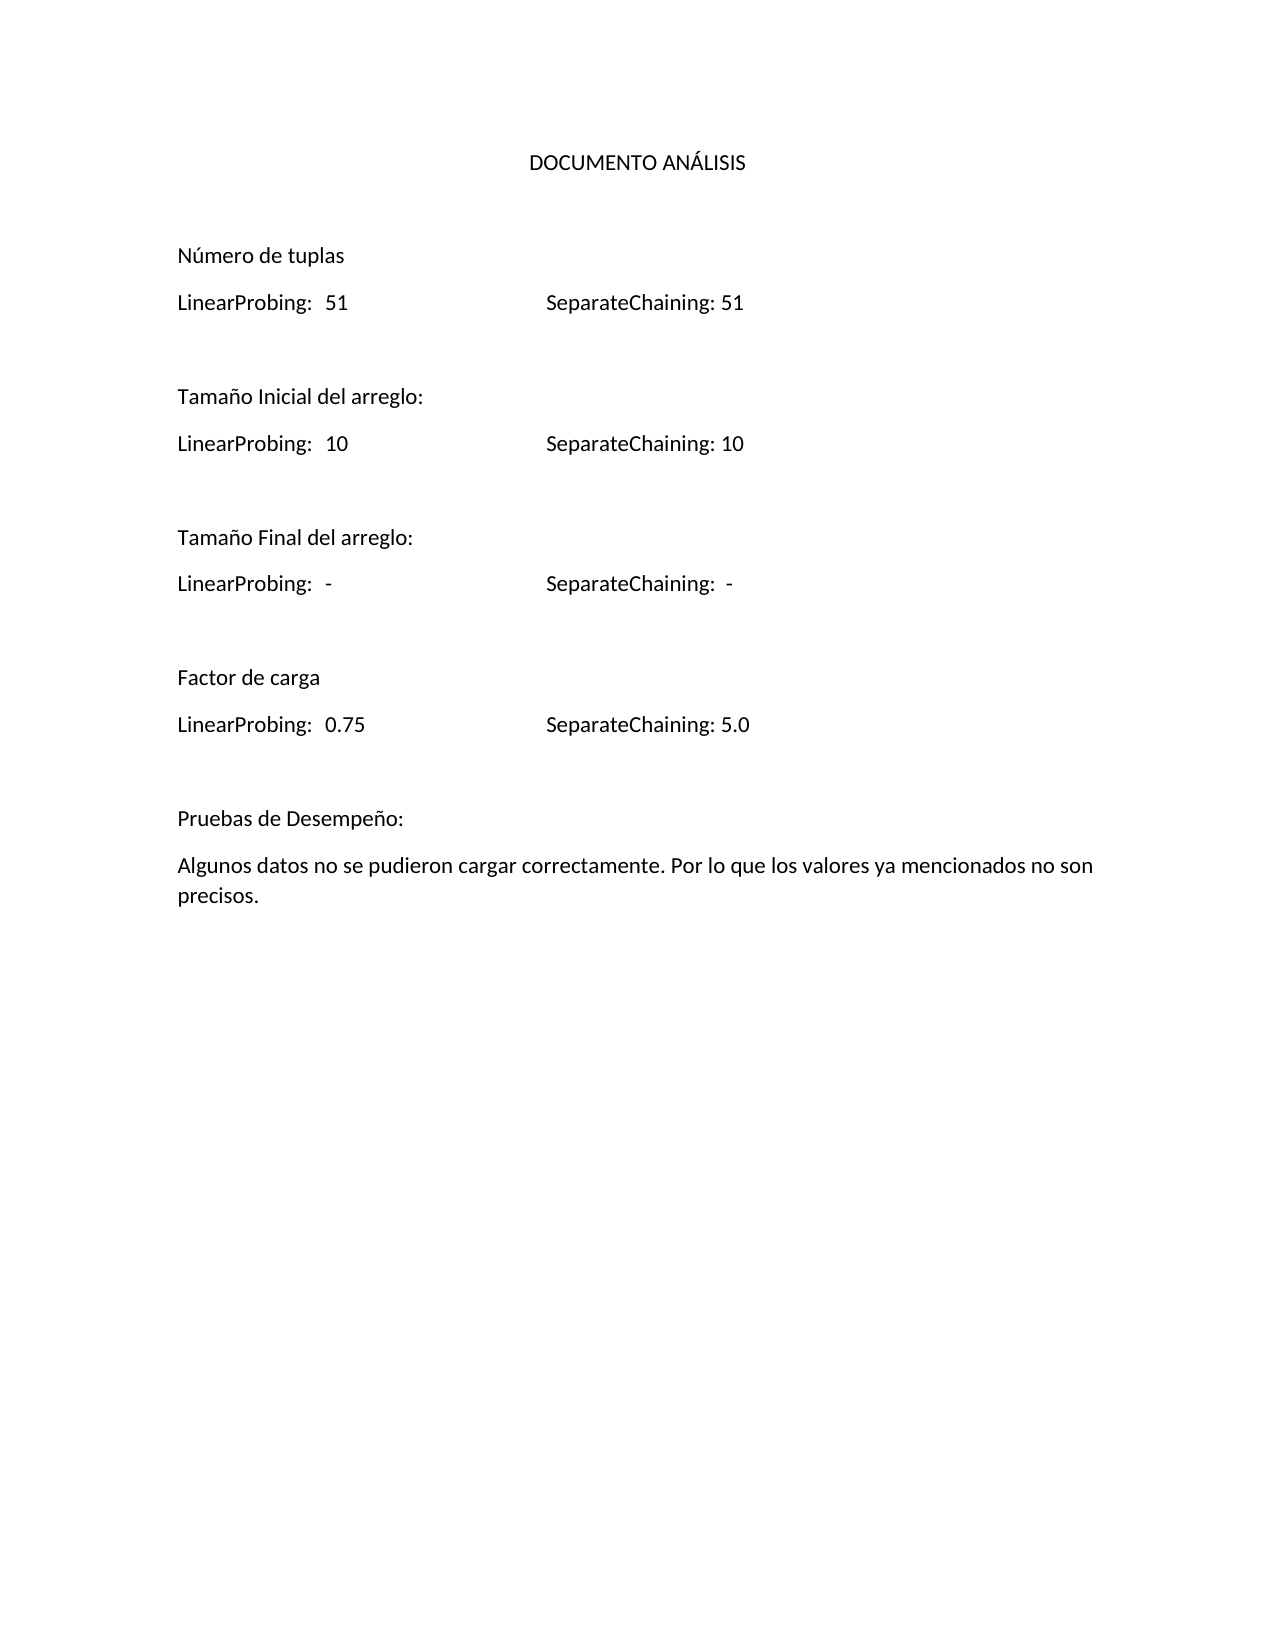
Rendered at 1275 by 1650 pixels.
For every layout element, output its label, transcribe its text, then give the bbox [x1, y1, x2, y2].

text LinearProbing: 10 SeparateChaining: 10 [177, 429, 1098, 457]
text Número de tuplas [177, 241, 1098, 269]
text Tamaño Final del arreglo: [177, 523, 1098, 551]
text Factor de carga [177, 663, 1098, 691]
text DOCUMENTO ANÁLISIS [177, 148, 1098, 176]
text LinearProbing: 0.75 SeparateChaining: 5.0 [177, 710, 1098, 738]
text Tamaño Inicial del arreglo: [177, 382, 1098, 410]
text LinearProbing: 51 SeparateChaining: 51 [177, 288, 1098, 316]
text Pruebas de Desempeño: [177, 804, 1098, 832]
text LinearProbing: - SeparateChaining: - [177, 569, 1098, 597]
text Algunos datos no se pudieron cargar correctamente. Por lo que los valores ya mencionados no son precisos. [177, 851, 1098, 909]
